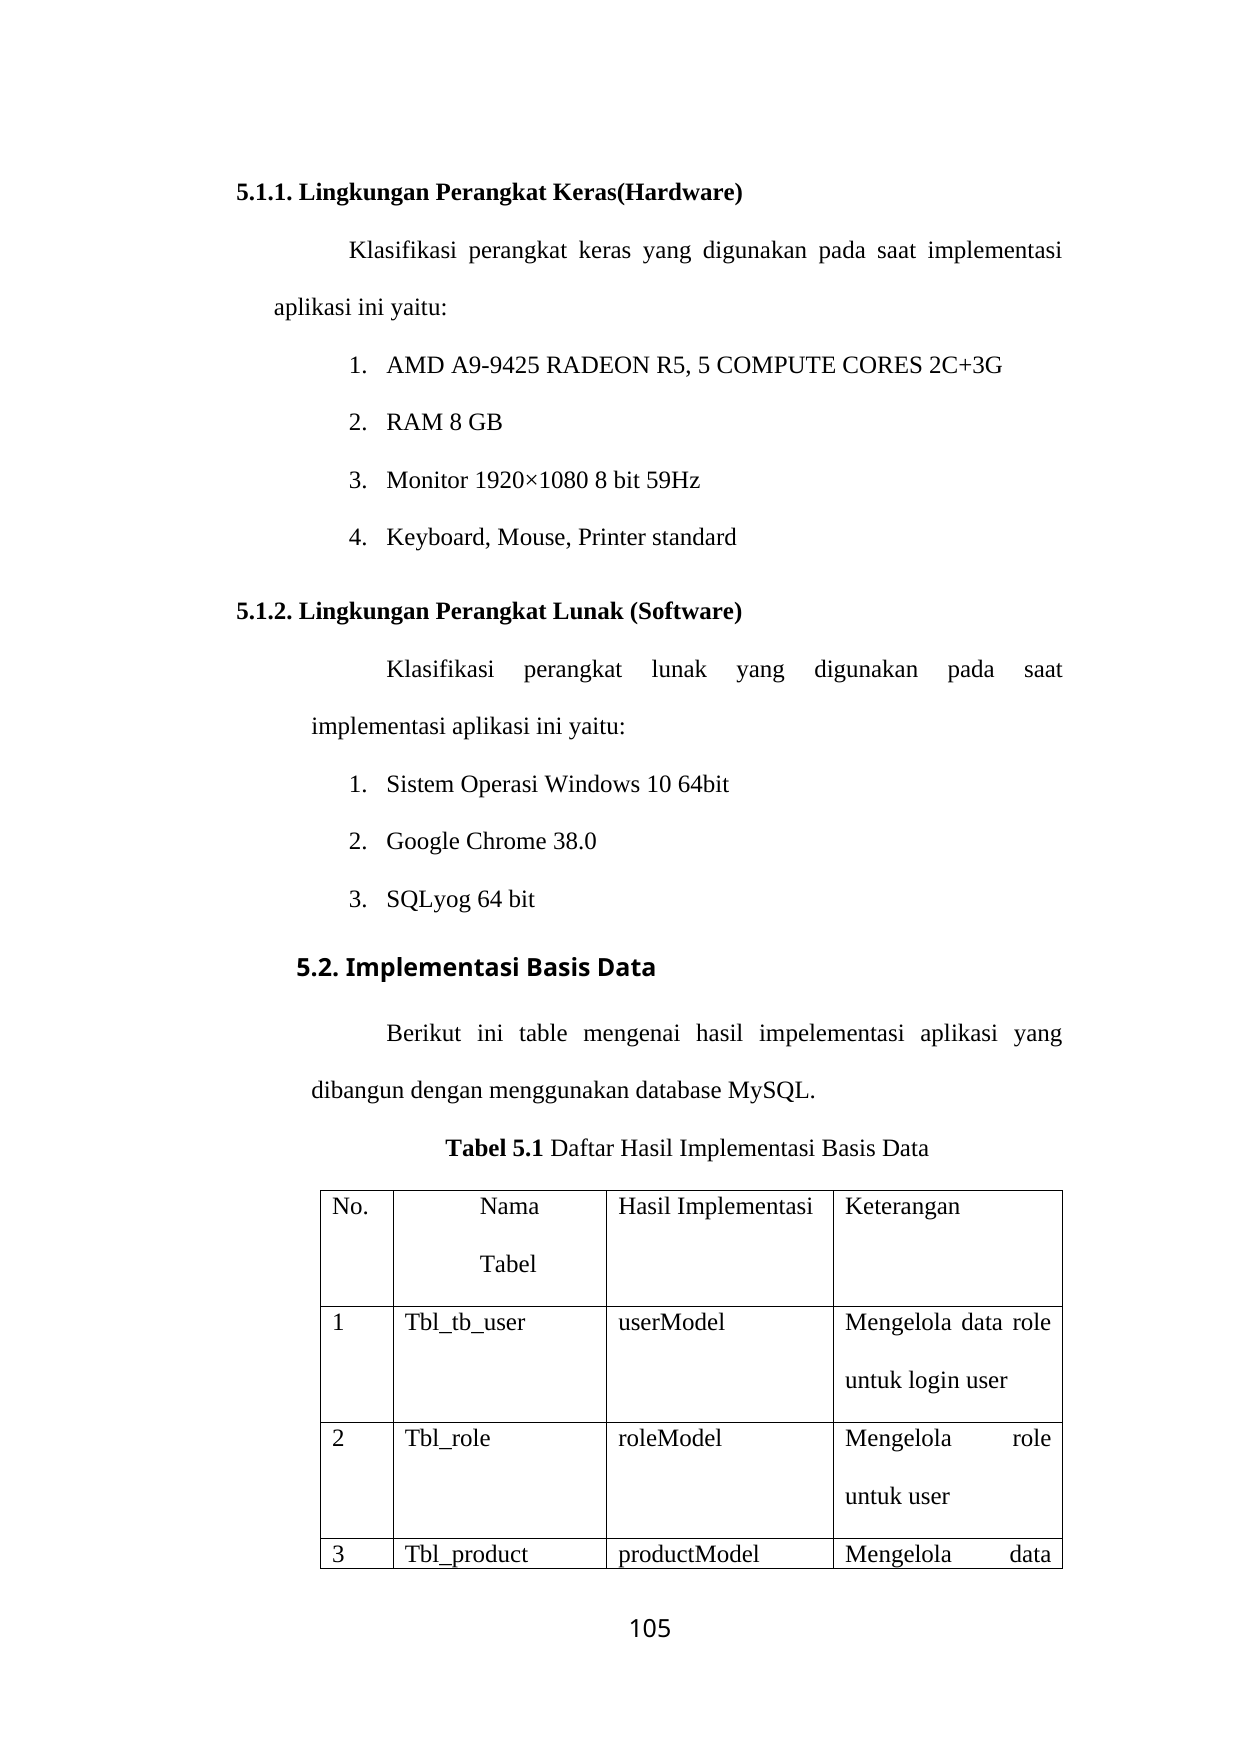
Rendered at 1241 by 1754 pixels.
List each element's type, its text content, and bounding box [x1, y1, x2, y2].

subtitle 5.2. Implementasi Basis Data [296, 950, 1063, 984]
text Klasifikasi perangkat keras yang digunakan pada saat implementasi aplikasi ini yaitu: [274, 235, 1063, 321]
table_cell Tbl_role [394, 1423, 606, 1538]
list RAM 8 GB [349, 407, 1063, 436]
text Klasifikasi perangkat lunak yang digunakan pada saat implementasi aplikasi ini yaitu: [311, 654, 1063, 740]
list AMD A9-9425 RADEON R5, 5 COMPUTE CORES 2C+3G [349, 350, 1063, 378]
list Keyboard, Mouse, Printer standard [349, 522, 1063, 551]
table_header No. [321, 1191, 393, 1306]
table_cell Tbl_product [394, 1539, 606, 1568]
list Google Chrome 38.0 [349, 826, 1063, 855]
table_header Keterangan [834, 1191, 1062, 1306]
list SQLyog 64 bit [349, 884, 1063, 913]
table_cell productModel [607, 1539, 833, 1568]
table_header Hasil Implementasi [607, 1191, 833, 1306]
list Sistem Operasi Windows 10 64bit [349, 769, 1063, 798]
table_cell 1 [321, 1307, 393, 1422]
list Monitor 1920×1080 8 bit 59Hz [349, 465, 1063, 493]
table_cell Mengelola role untuk user [834, 1423, 1062, 1538]
text Berikut ini table mengenai hasil impelementasi aplikasi yang dibangun dengan menggunakan database MySQL. [311, 1018, 1063, 1104]
table_cell Mengelola data role untuk login user [834, 1307, 1062, 1422]
table_header Nama Tabel [394, 1191, 606, 1306]
table_cell 3 [321, 1539, 393, 1568]
table_cell roleModel [607, 1423, 833, 1538]
table_cell Mengelola data produk [834, 1539, 1062, 1568]
table_cell userModel [607, 1307, 833, 1422]
subtitle 5.1.2. Lingkungan Perangkat Lunak (Software) [236, 596, 1063, 625]
table_cell Tbl_tb_user [394, 1307, 606, 1422]
table_cell 2 [321, 1423, 393, 1538]
text Tabel 5.1 Daftar Hasil Implementasi Basis Data [236, 1133, 1063, 1162]
subtitle 5.1.1. Lingkungan Perangkat Keras(Hardware) [236, 177, 1063, 206]
